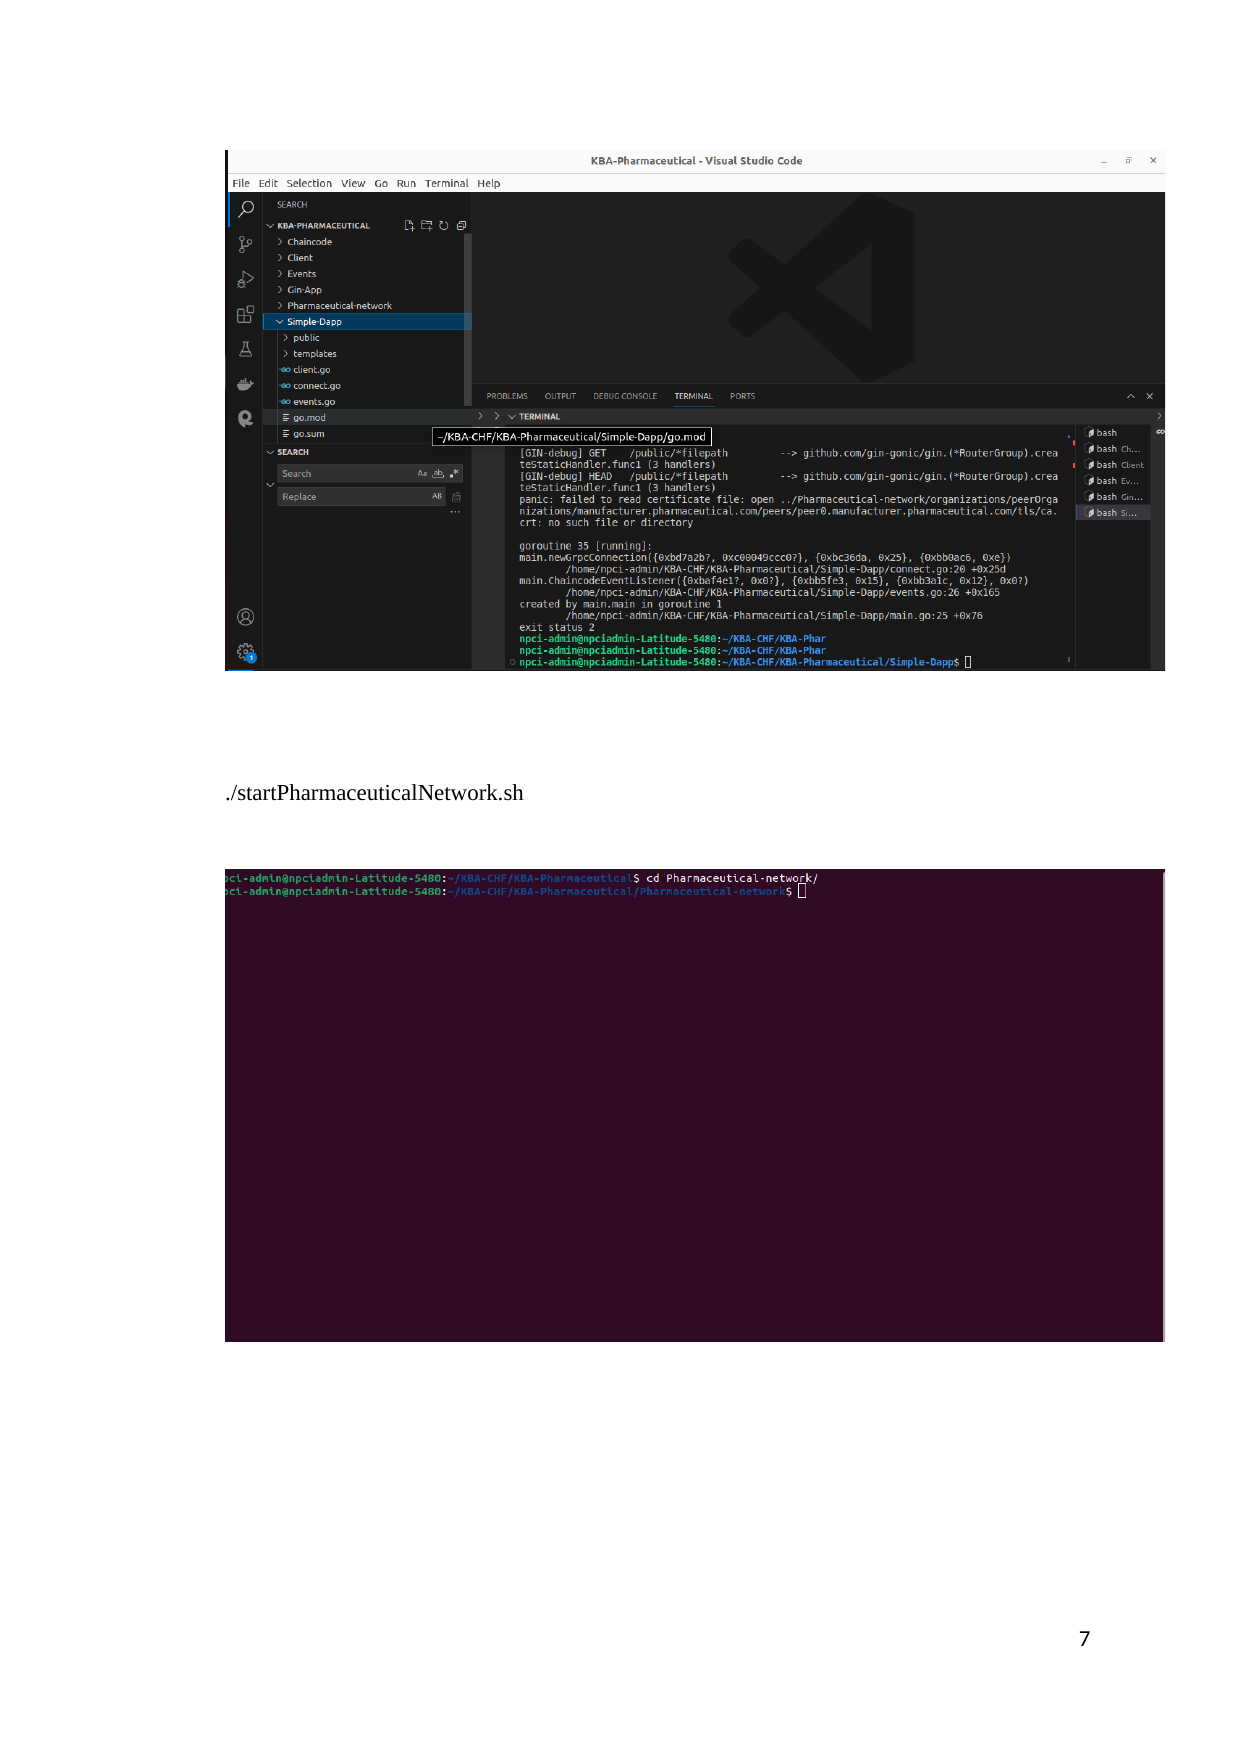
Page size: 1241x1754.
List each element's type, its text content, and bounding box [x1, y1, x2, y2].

text ./startPharmaceuticalNetwork.sh [225, 779, 1090, 806]
picture [225, 869, 1166, 1342]
picture [225, 150, 1166, 671]
